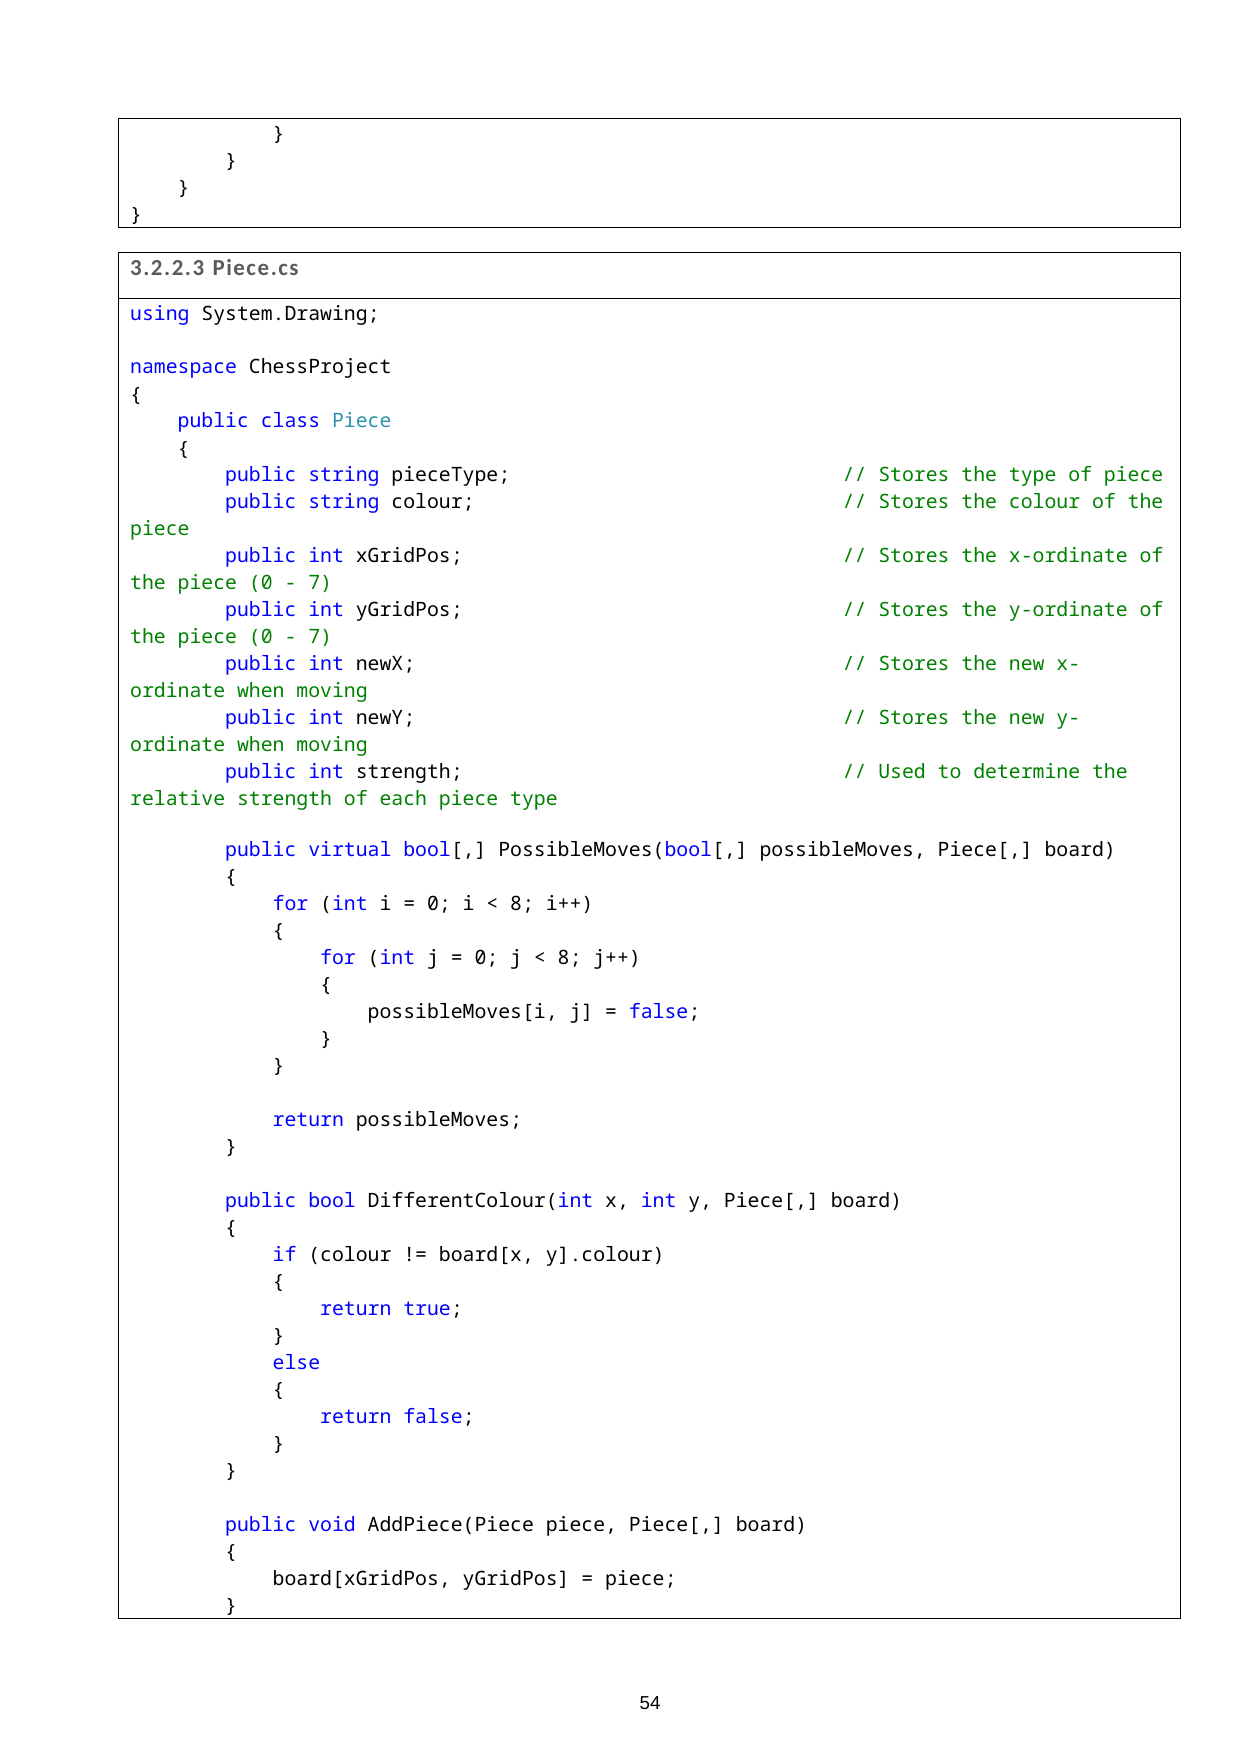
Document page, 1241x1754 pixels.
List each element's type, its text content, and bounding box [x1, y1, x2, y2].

table_header 3.2.2.3 Piece.cs [119, 253, 1180, 298]
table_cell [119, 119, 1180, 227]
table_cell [119, 299, 1180, 1618]
